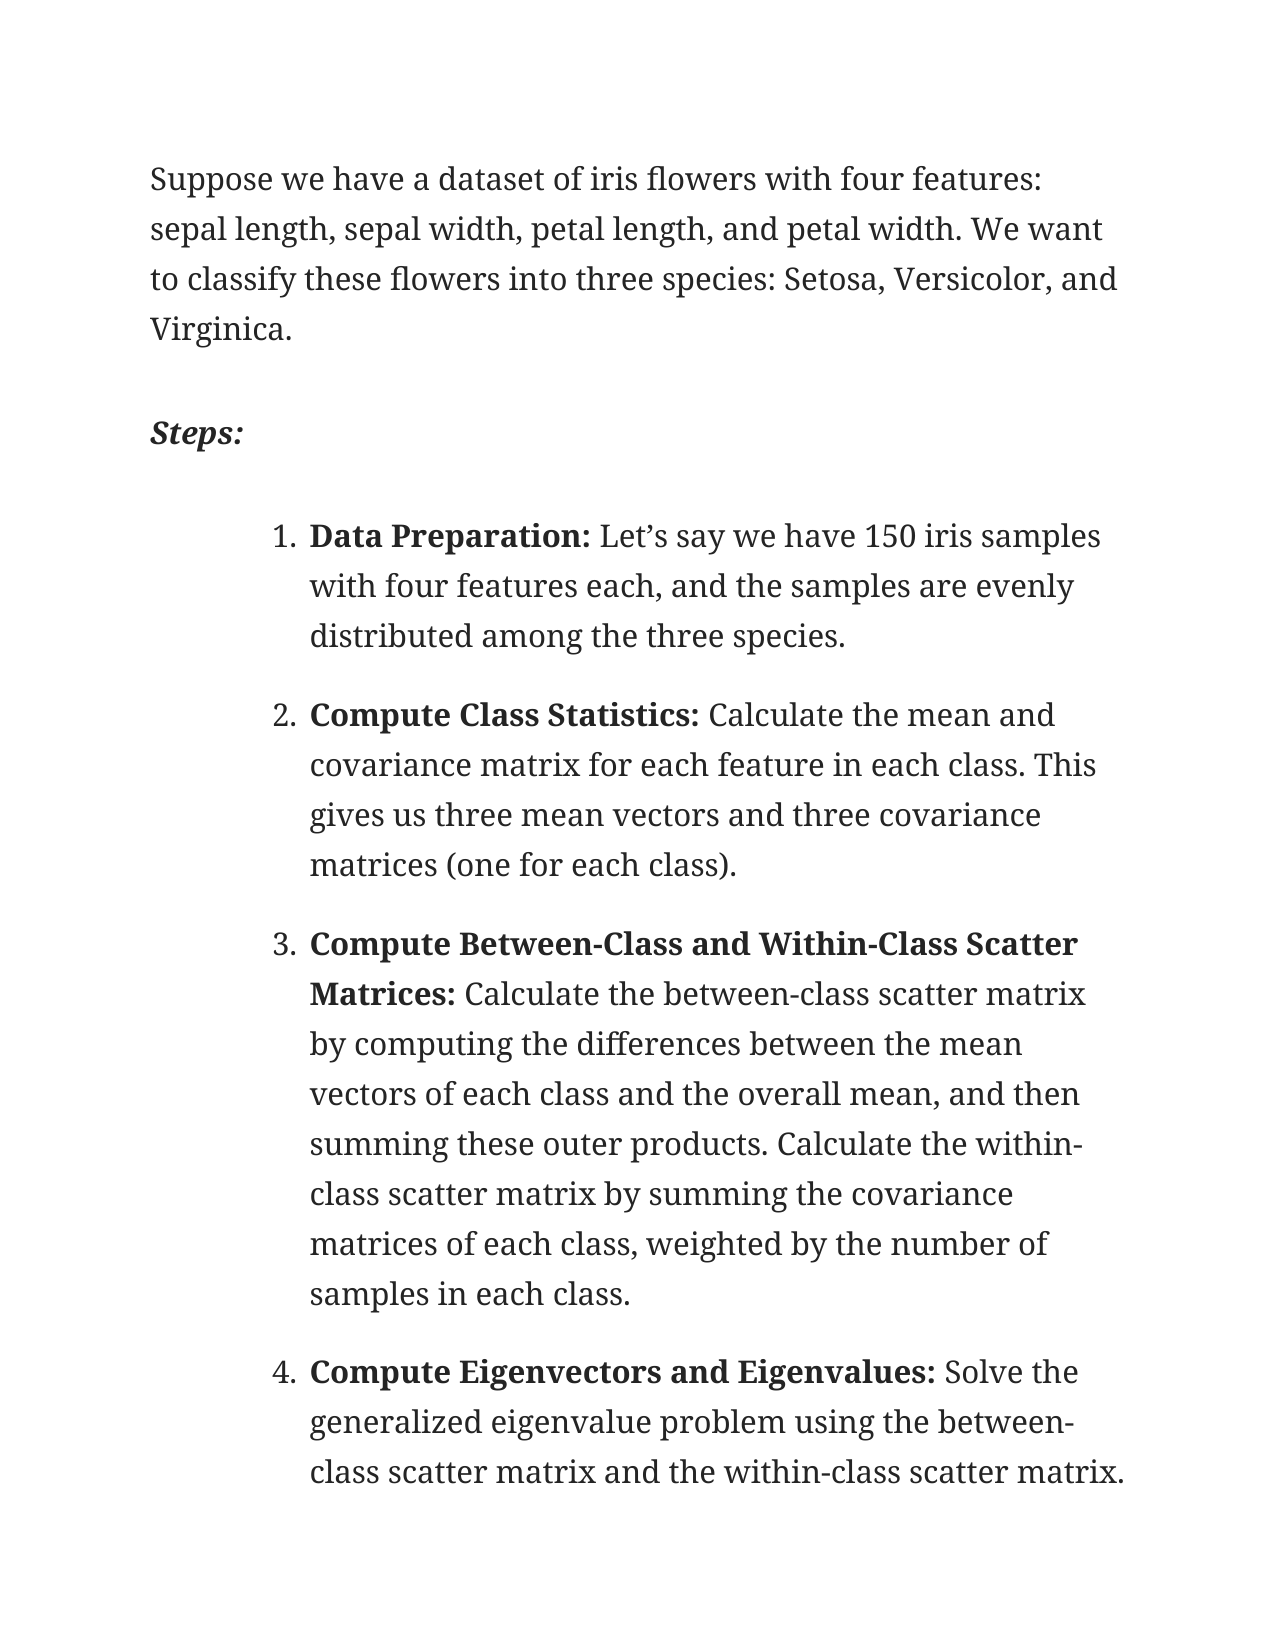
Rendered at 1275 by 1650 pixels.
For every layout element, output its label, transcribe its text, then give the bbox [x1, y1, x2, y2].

text Steps: [150, 403, 1125, 453]
list Compute Between-Class and Within-Class Scatter Matrices: Calculate the between-class scatter matrix by computing the differences between the mean vectors of each class and the overall mean, and then summing these outer products. Calculate the within-class scatter matrix by summing the covariance matrices of each class, weighted by the number of samples in each class. [272, 914, 1125, 1314]
list Data Preparation: Let’s say we have 150 iris samples with four features each, and the samples are evenly distributed among the three species. [272, 507, 1125, 657]
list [272, 1343, 1125, 1493]
text Suppose we have a dataset of iris flowers with four features: sepal length, sepal width, petal length, and petal width. We want to classify these flowers into three species: Setosa, Versicolor, and Virginica. [150, 150, 1125, 350]
list Compute Class Statistics: Calculate the mean and covariance matrix for each feature in each class. This gives us three mean vectors and three covariance matrices (one for each class). [272, 686, 1125, 886]
